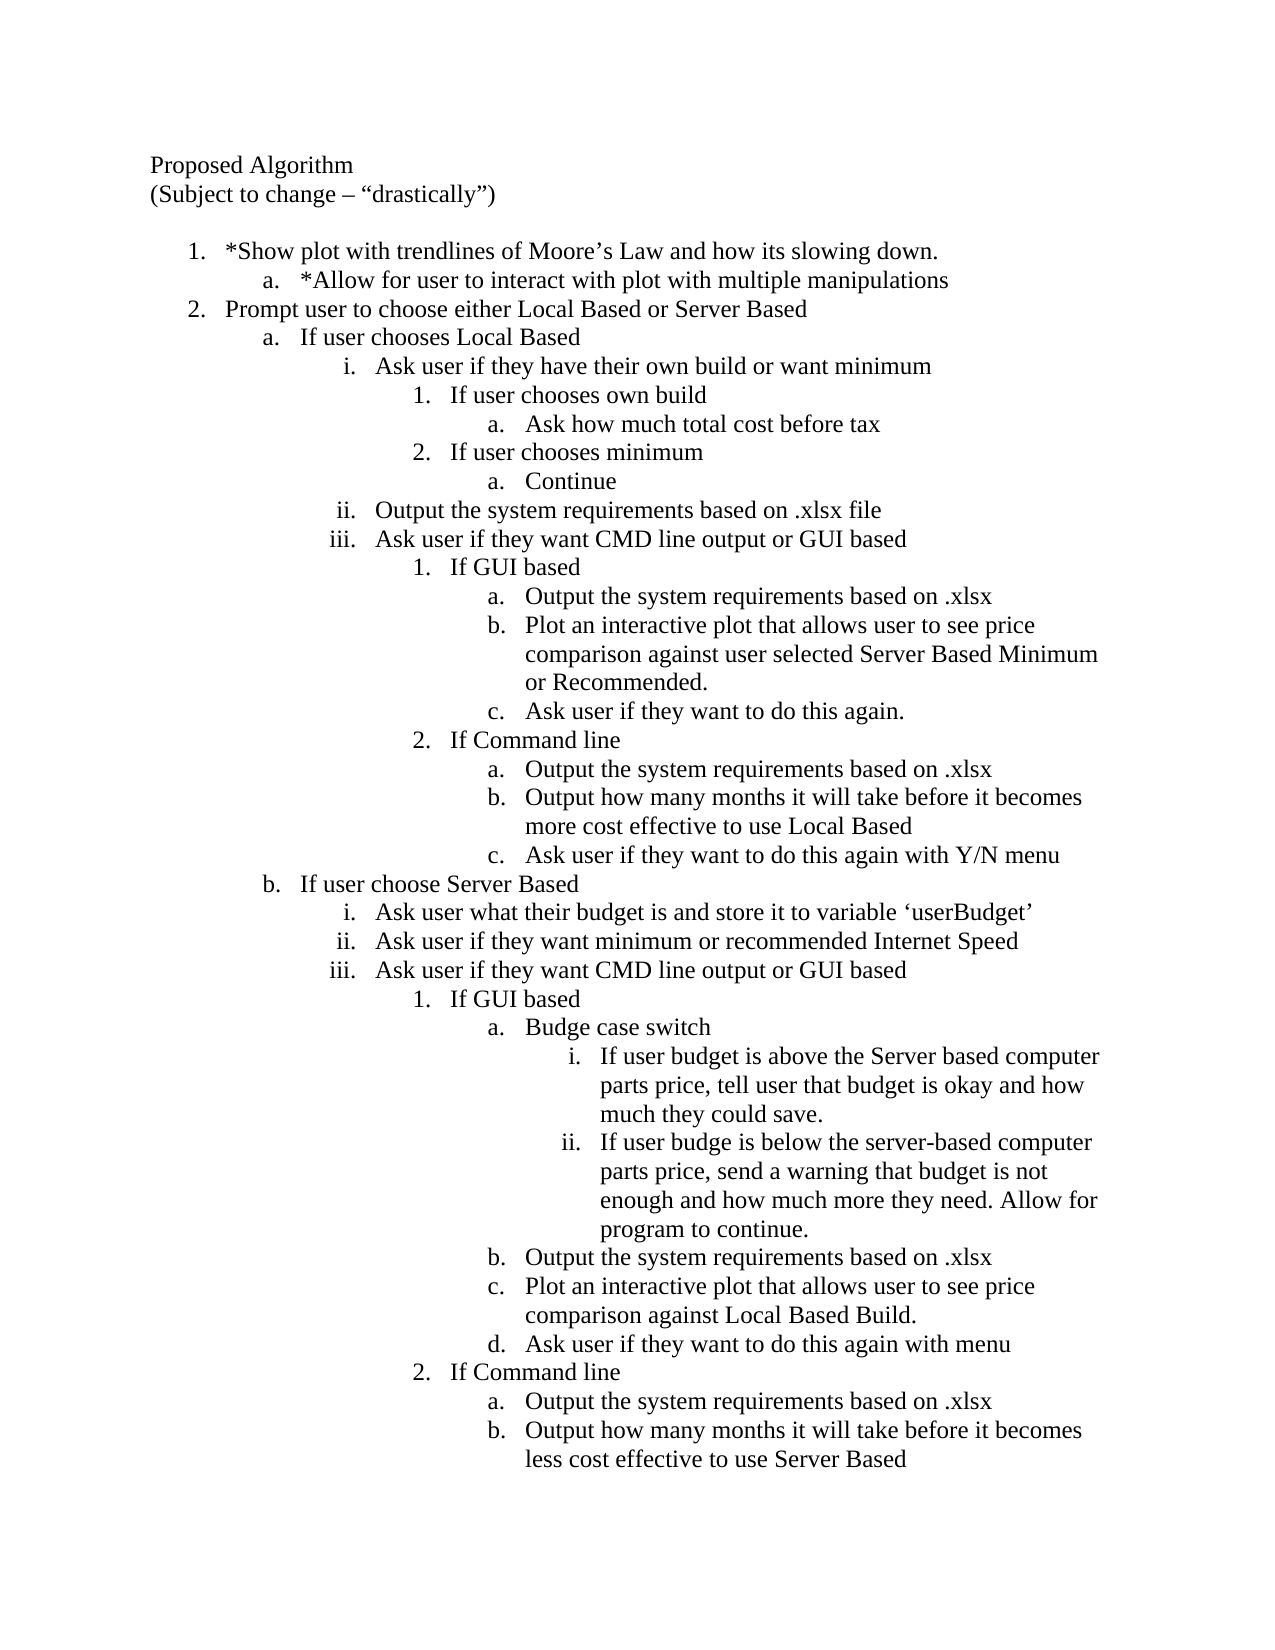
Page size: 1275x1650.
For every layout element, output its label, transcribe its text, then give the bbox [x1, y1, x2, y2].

list Ask user if they want to do this again with Y/N menu [487, 840, 1125, 869]
list Plot an interactive plot that allows user to see price comparison against user selected Server Based Minimum or Recommended. [487, 610, 1125, 696]
list Ask user if they want to do this again. [487, 696, 1125, 725]
list Ask user what their budget is and store it to variable ‘userBudget’ [356, 897, 1125, 926]
list Continue [487, 466, 1125, 495]
list Output the system requirements based on .xlsx [487, 1386, 1125, 1415]
list Ask user if they want CMD line output or GUI based [356, 524, 1125, 552]
list Output the system requirements based on .xlsx [487, 581, 1125, 610]
list If Command line [412, 1357, 1125, 1386]
list If Command line [412, 725, 1125, 754]
list Output the system requirements based on .xlsx [487, 1242, 1125, 1271]
list *Show plot with trendlines of Moore’s Law and how its slowing down. [187, 236, 1125, 265]
text Proposed Algorithm [150, 150, 1125, 179]
list Ask user if they want minimum or recommended Internet Speed [356, 926, 1125, 955]
list *Allow for user to interact with plot with multiple manipulations [262, 265, 1125, 294]
list Ask user if they want CMD line output or GUI based [356, 955, 1125, 984]
list If user chooses minimum [412, 437, 1125, 466]
list If GUI based [412, 552, 1125, 581]
list Output how many months it will take before it becomes more cost effective to use Local Based [487, 782, 1125, 840]
list Ask how much total cost before tax [487, 409, 1125, 437]
list Output the system requirements based on .xlsx [487, 754, 1125, 782]
list Output the system requirements based on .xlsx file [356, 495, 1125, 524]
list Prompt user to choose either Local Based or Server Based [187, 294, 1125, 322]
list If user choose Server Based [262, 869, 1125, 897]
list If user budge is below the server-based computer parts price, send a warning that budget is not enough and how much more they need. Allow for program to continue. [581, 1127, 1125, 1242]
list Ask user if they have their own build or want minimum [356, 351, 1125, 380]
list If user chooses own build [412, 380, 1125, 409]
list Output how many months it will take before it becomes less cost effective to use Server Based [487, 1415, 1125, 1472]
list Ask user if they want to do this again with menu [487, 1329, 1125, 1357]
list If user chooses Local Based [262, 322, 1125, 351]
list If GUI based [412, 984, 1125, 1012]
text (Subject to change – “drastically”) [150, 179, 1125, 207]
list Plot an interactive plot that allows user to see price comparison against Local Based Build. [487, 1271, 1125, 1329]
list Budge case switch [487, 1012, 1125, 1041]
list If user budget is above the Server based computer parts price, tell user that budget is okay and how much they could save. [581, 1041, 1125, 1127]
